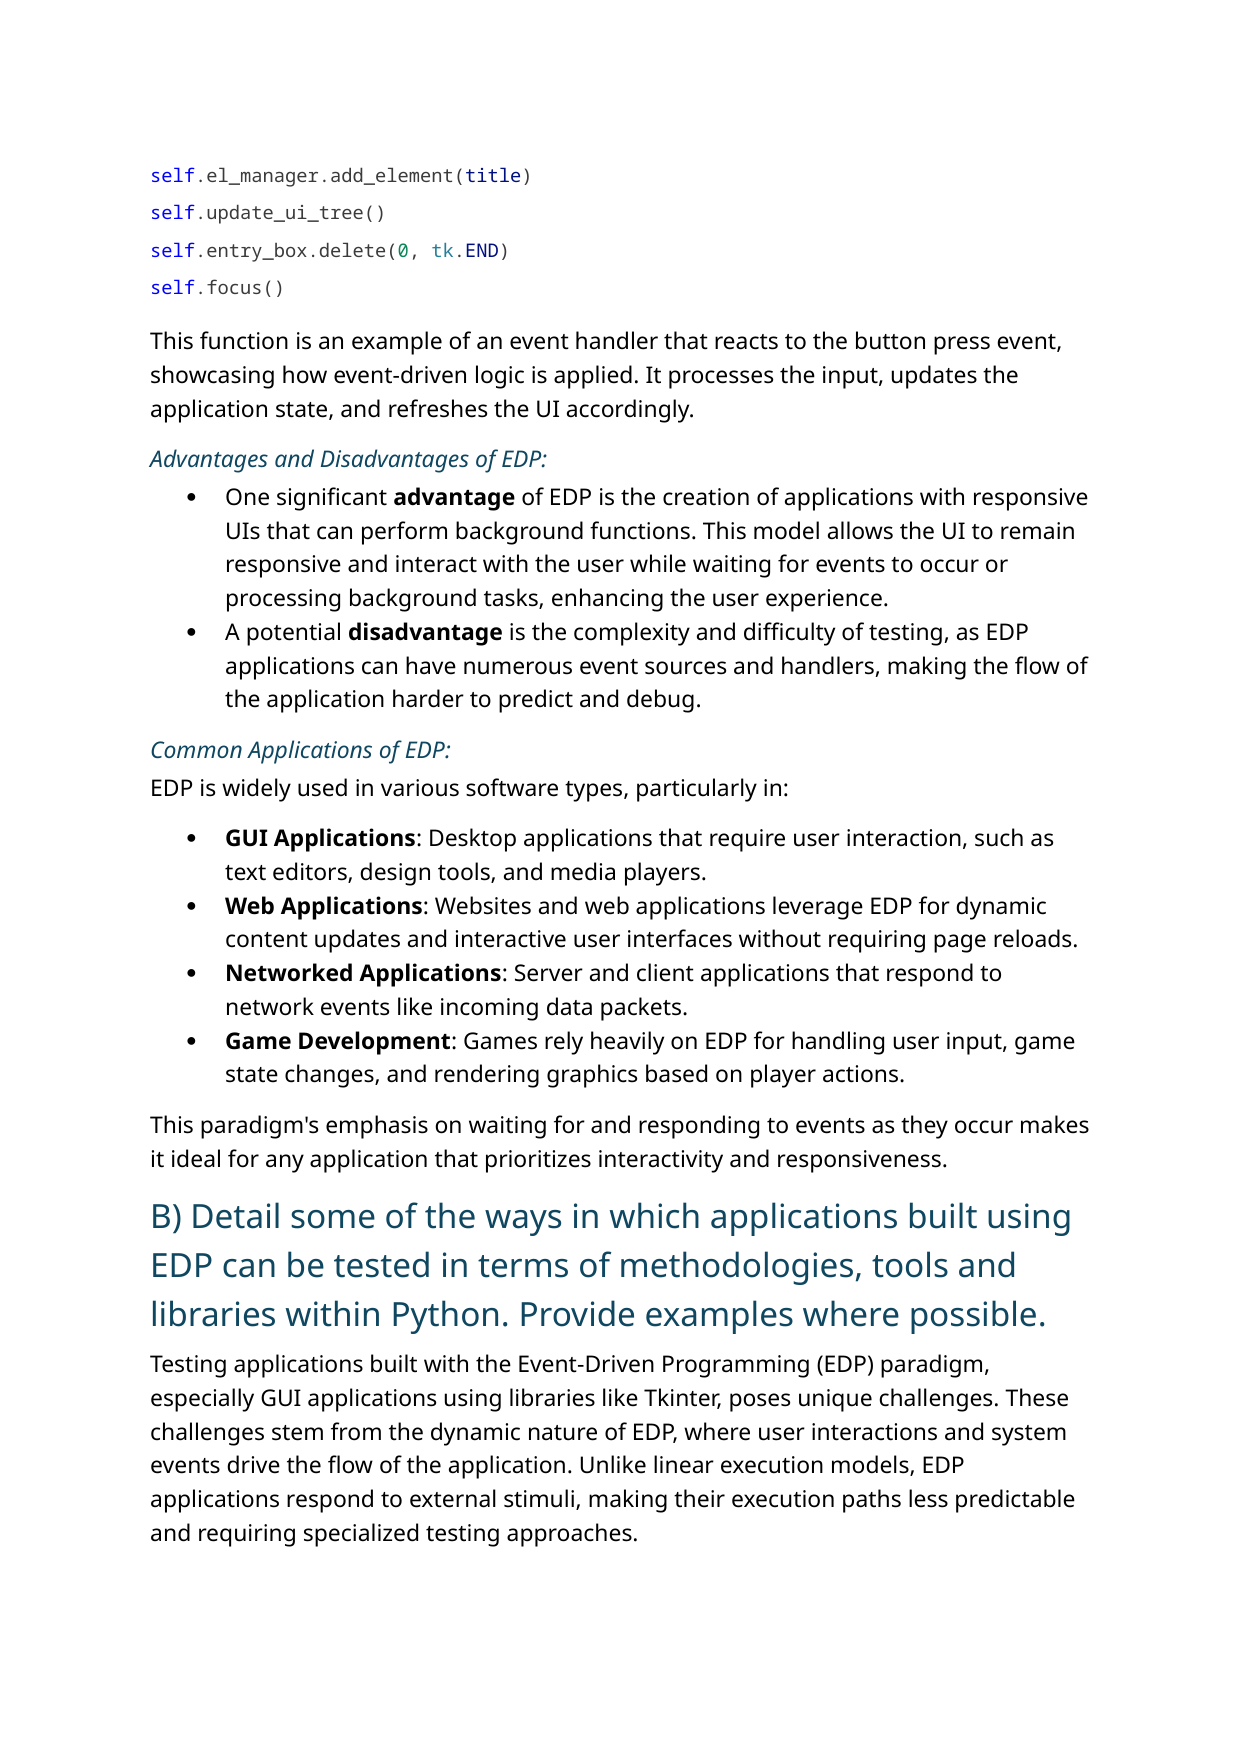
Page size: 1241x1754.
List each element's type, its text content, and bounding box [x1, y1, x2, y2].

text This function is an example of an event handler that reacts to the button press event, showcasing how event-driven logic is applied. It processes the input, updates the application state, and refreshes the UI accordingly. [150, 325, 1090, 424]
text self.entry_box.delete(0, tk.END) [150, 225, 1090, 262]
text EDP is widely used in various software types, particularly in: [150, 772, 1090, 803]
list One significant advantage of EDP is the creation of applications with responsive UIs that can perform background functions. This model allows the UI to remain responsive and interact with the user while waiting for events to occur or processing background tasks, enhancing the user experience. [187, 481, 1090, 613]
text self.update_ui_tree() [150, 187, 1090, 225]
list Networked Applications: Server and client applications that respond to network events like incoming data packets. [187, 957, 1090, 1022]
list A potential disadvantage is the complexity and difficulty of testing, as EDP applications can have numerous event sources and handlers, making the flow of the application harder to predict and debug. [187, 616, 1090, 714]
list Web Applications: Websites and web applications leverage EDP for dynamic content updates and interactive user interfaces without requiring page reloads. [187, 889, 1090, 954]
subtitle Common Applications of EDP: [150, 734, 1090, 765]
subtitle B) Detail some of the ways in which applications built using EDP can be tested in terms of methodologies, tools and libraries within Python. Provide examples where possible. [150, 1193, 1090, 1336]
list Game Development: Games rely heavily on EDP for handling user input, game state changes, and rendering graphics based on player actions. [187, 1024, 1090, 1089]
list GUI Applications: Desktop applications that require user interaction, such as text editors, design tools, and media players. [187, 822, 1090, 887]
text self.focus() [150, 262, 1090, 300]
text self.el_manager.add_element(title) [150, 150, 1090, 187]
text Testing applications built with the Event-Driven Programming (EDP) paradigm, especially GUI applications using libraries like Tkinter, poses unique challenges. These challenges stem from the dynamic nature of EDP, where user interactions and system events drive the flow of the application. Unlike linear execution models, EDP applications respond to external stimuli, making their execution paths less predictable and requiring specialized testing approaches. [150, 1348, 1090, 1548]
subtitle Advantages and Disadvantages of EDP: [150, 443, 1090, 474]
text This paradigm's emphasis on waiting for and responding to events as they occur makes it ideal for any application that prioritizes interactivity and responsiveness. [150, 1109, 1090, 1174]
